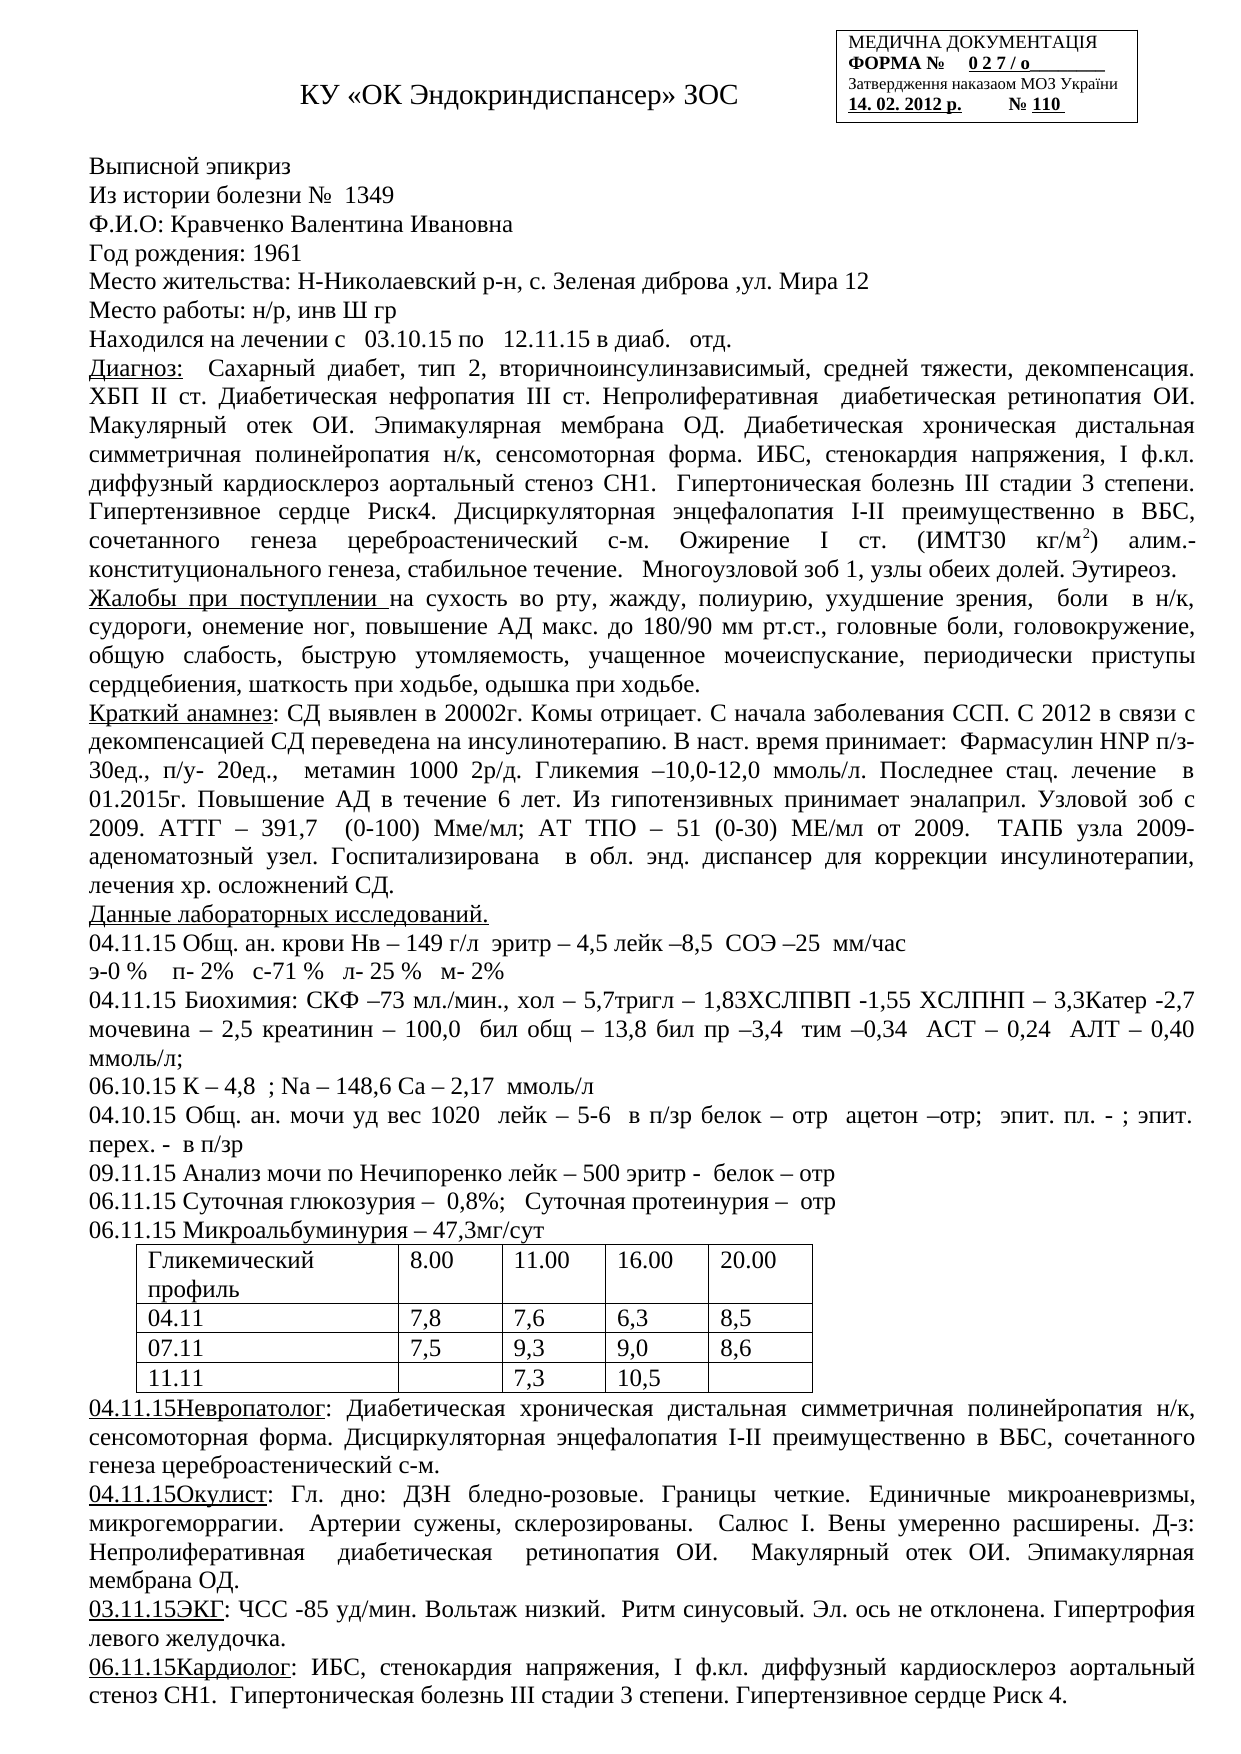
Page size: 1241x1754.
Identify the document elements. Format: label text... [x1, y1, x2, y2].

table_cell 10,5 [606, 1363, 708, 1392]
text 04.11.15 Биохимия: СКФ –73 мл./мин., хол – 5,7тригл – 1,83ХСЛПВП -1,55 ХСЛПНП – 3,3Катер -2,7 мочевина – 2,5 креатинин – 100,0 бил общ – 13,8 бил пр –3,4 тим –0,34 АСТ – 0,24 АЛТ – 0,40 ммоль/л; [89, 985, 1196, 1071]
text 06.11.15 Суточная глюкозурия – 0,8%; Суточная протеинурия – отр [89, 1186, 1196, 1215]
table_header Гликемический профиль [137, 1245, 398, 1302]
table_cell 04.11 [137, 1304, 398, 1332]
text Данные лабораторных исследований. [89, 899, 1196, 928]
subtitle 04.10.15 Общ. ан. мочи уд вес 1020 лейк – 5-6 в п/зр белок – отр ацетон –отр; эпит. пл. - ; эпит. перех. - в п/зр [89, 1100, 1196, 1158]
text Место жительства: Н-Николаевский р-н, с. Зеленая диброва ,ул. Мира 12 [89, 266, 1196, 295]
text 06.11.15Кардиолог: ИБС, стенокардия напряжения, I ф.кл. диффузный кардиосклероз аортальный стеноз СН1. Гипертоническая болезнь III стадии 3 степени. Гипертензивное сердце Риск 4. [89, 1652, 1196, 1709]
table_cell 07.11 [137, 1333, 398, 1362]
table_cell 8,5 [709, 1304, 812, 1332]
text 04.11.15Невропатолог: Диабетическая хроническая дистальная симметричная полинейропатия н/к, сенсомоторная форма. Дисциркуляторная энцефалопатия I-II преимущественно в ВБС, сочетанного генеза цереброастенический с-м. [89, 1393, 1196, 1479]
table_cell 9,0 [606, 1333, 708, 1362]
table_header 11.00 [503, 1245, 605, 1302]
text Год рождения: 1961 [89, 238, 1196, 266]
text Место работы: н/р, инв Ш гр [89, 295, 1196, 324]
table_header 16.00 [606, 1245, 708, 1302]
subtitle Из истории болезни № 1349 [89, 180, 1196, 209]
text 03.11.15ЭКГ: ЧСС -85 уд/мин. Вольтаж низкий. Ритм синусовый. Эл. ось не отклонена. Гипертрофия левого желудочка. [89, 1594, 1196, 1652]
table_cell [399, 1363, 502, 1392]
text э-0 % п- 2% с-71 % л- 25 % м- 2% [89, 956, 1196, 985]
table_cell [709, 1363, 812, 1392]
table_cell 7,6 [503, 1304, 605, 1332]
text 09.11.15 Анализ мочи по Нечипоренко лейк – 500 эритр - белок – отр [89, 1158, 1196, 1186]
text Краткий анамнез: СД выявлен в 20002г. Комы отрицает. С начала заболевания ССП. С 2012 в связи с декомпенсацией СД переведена на инсулинотерапию. В наст. время принимает: Фармасулин НNР п/з- 30ед., п/у- 20ед., метамин 1000 2р/д. Гликемия –10,0-12,0 ммоль/л. Последнее стац. лечение в 01.2015г. Повышение АД в течение 6 лет. Из гипотензивных принимает эналаприл. Узловой зоб с 2009. АТТГ – 391,7 (0-100) Мме/мл; АТ ТПО – 51 (0-30) МЕ/мл от 2009. ТАПБ узла 2009- аденоматозный узел. Госпитализирована в обл. энд. диспансер для коррекции инсулинотерапии, лечения хр. осложнений СД. [89, 698, 1196, 899]
table_cell 8,6 [709, 1333, 812, 1362]
text 06.10.15 К – 4,8 ; Nа – 148,6 Са – 2,17 ммоль/л [89, 1071, 1196, 1100]
text 04.11.15Окулист: Гл. дно: ДЗН бледно-розовые. Границы четкие. Единичные микроаневризмы, микрогеморрагии. Артерии сужены, склерозированы. Салюс I. Вены умеренно расширены. Д-з: Непролиферативная диабетическая ретинопатия ОИ. Макулярный отек ОИ. Эпимакулярная мембрана ОД. [89, 1479, 1196, 1594]
table_cell 9,3 [503, 1333, 605, 1362]
table_cell 7,8 [399, 1304, 502, 1332]
table_cell 11.11 [137, 1363, 398, 1392]
subtitle Выписной эпикриз [89, 151, 1202, 180]
table_cell 7,5 [399, 1333, 502, 1362]
text 04.11.15 Общ. ан. крови Нв – 149 г/л эритр – 4,5 лейк –8,5 СОЭ –25 мм/час [89, 928, 1196, 956]
table_header 20.00 [709, 1245, 812, 1302]
subtitle Ф.И.О: Кравченко Валентина Ивановна [89, 209, 1196, 238]
table_cell 6,3 [606, 1304, 708, 1332]
table_cell 7,3 [503, 1363, 605, 1392]
text Жалобы при поступлении на сухость во рту, жажду, полиурию, ухудшение зрения, боли в н/к, судороги, онемение ног, повышение АД макс. до 180/90 мм рт.ст., головные боли, головокружение, общую слабость, быструю утомляемость, учащенное мочеиспускание, периодически приступы сердцебиения, шаткость при ходьбе, одышка при ходьбе. [89, 583, 1196, 698]
text Находился на лечении с 03.10.15 по 12.11.15 в диаб. отд. [89, 324, 1196, 353]
table_header 8.00 [399, 1245, 502, 1302]
subtitle 06.11.15 Микроальбуминурия – 47,3мг/сут [89, 1215, 1196, 1244]
text Диагноз: Сахарный диабет, тип 2, вторичноинсулинзависимый, средней тяжести, декомпенсация. ХБП II ст. Диабетическая нефропатия III ст. Непролиферативная диабетическая ретинопатия ОИ. Макулярный отек ОИ. Эпимакулярная мембрана ОД. Диабетическая хроническая дистальная симметричная полинейропатия н/к, сенсомоторная форма. ИБС, стенокардия напряжения, I ф.кл. диффузный кардиосклероз аортальный стеноз СН1. Гипертоническая болезнь III стадии 3 степени. Гипертензивное сердце Риск4. Дисциркуляторная энцефалопатия I-II преимущественно в ВБС, сочетанного генеза цереброастенический с-м. Ожирение I ст. (ИМТ30 кг/м2) алим.-конституционального генеза, стабильное течение. Многоузловой зоб 1, узлы обеих долей. Эутиреоз. [89, 353, 1196, 583]
